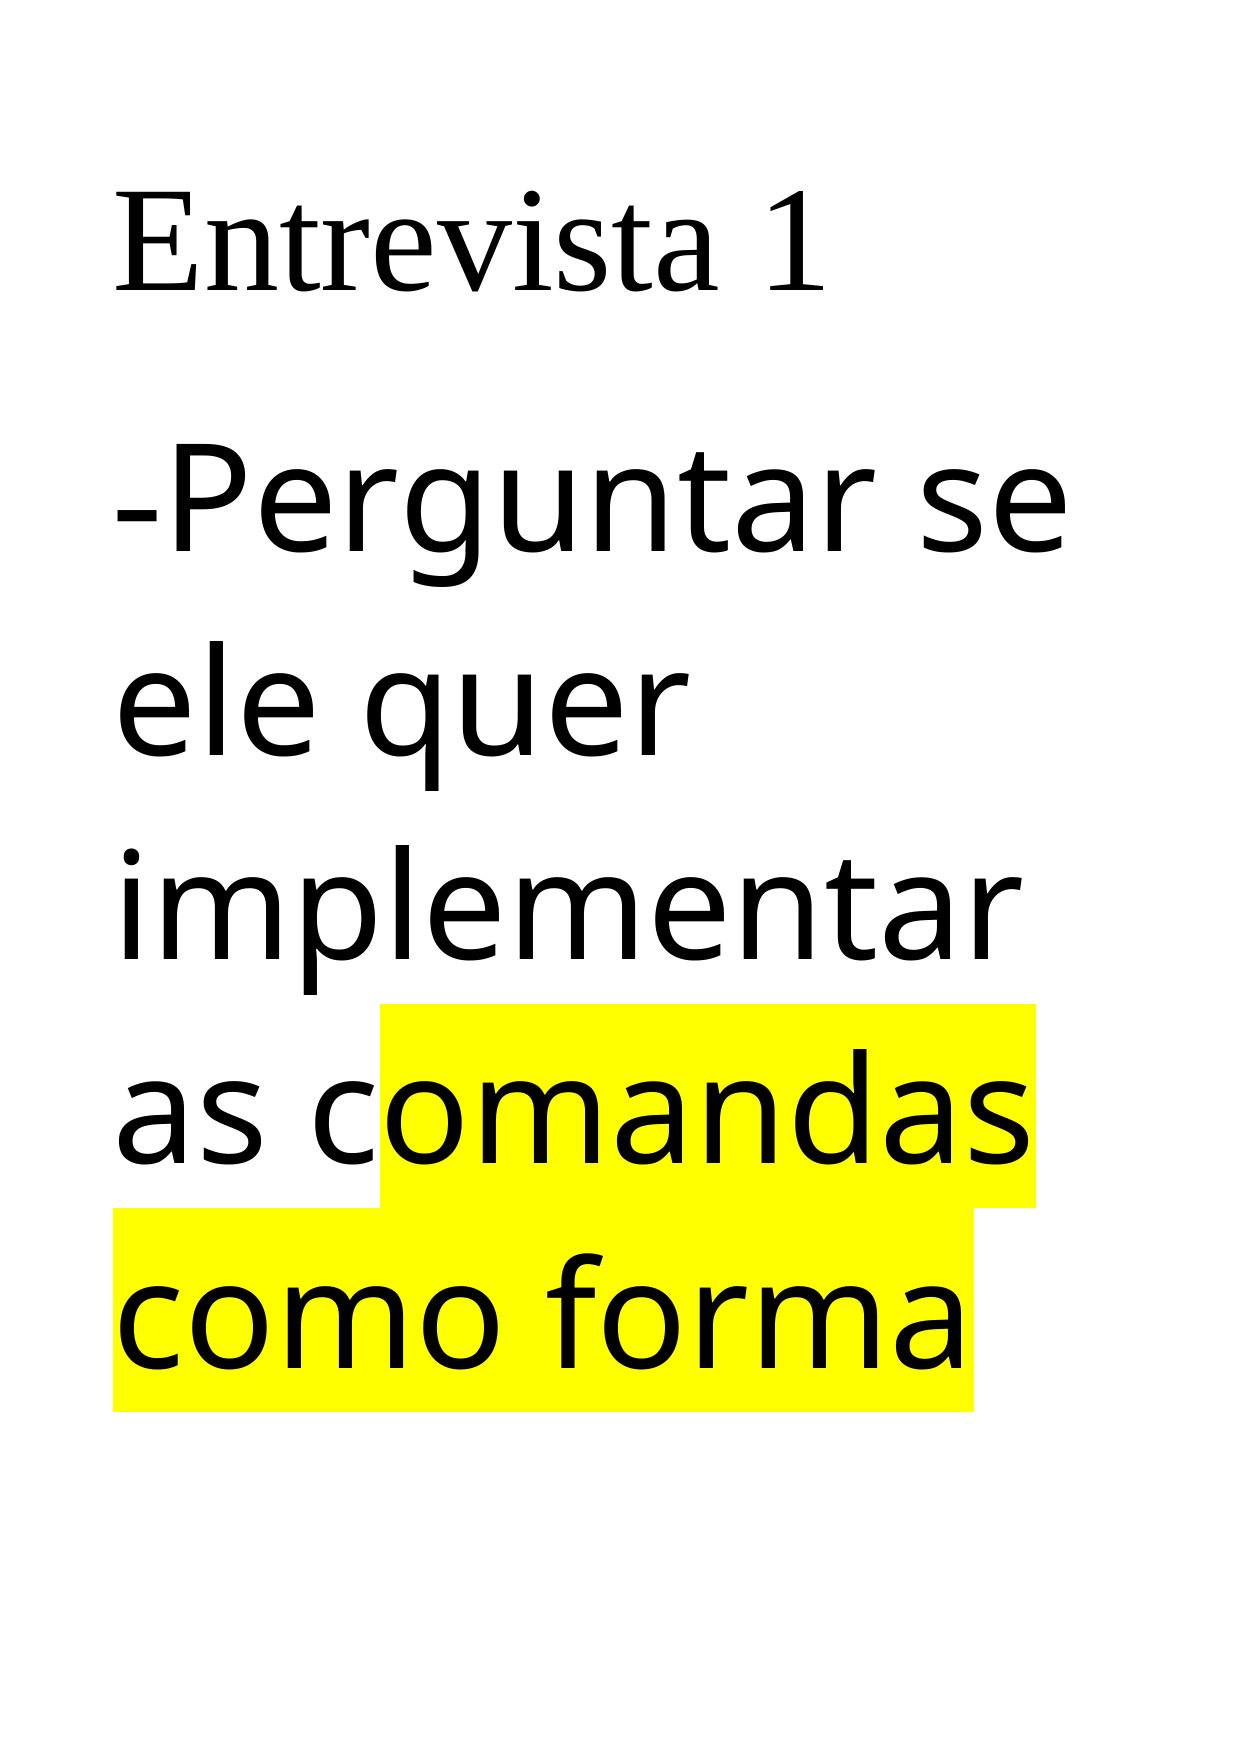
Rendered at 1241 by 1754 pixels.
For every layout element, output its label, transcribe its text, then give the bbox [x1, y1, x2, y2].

text Entrevista 1 [112, 150, 1128, 322]
text -Perguntar se ele quer implementar as comandas como forma de gestão de fluxo [112, 391, 1128, 1412]
